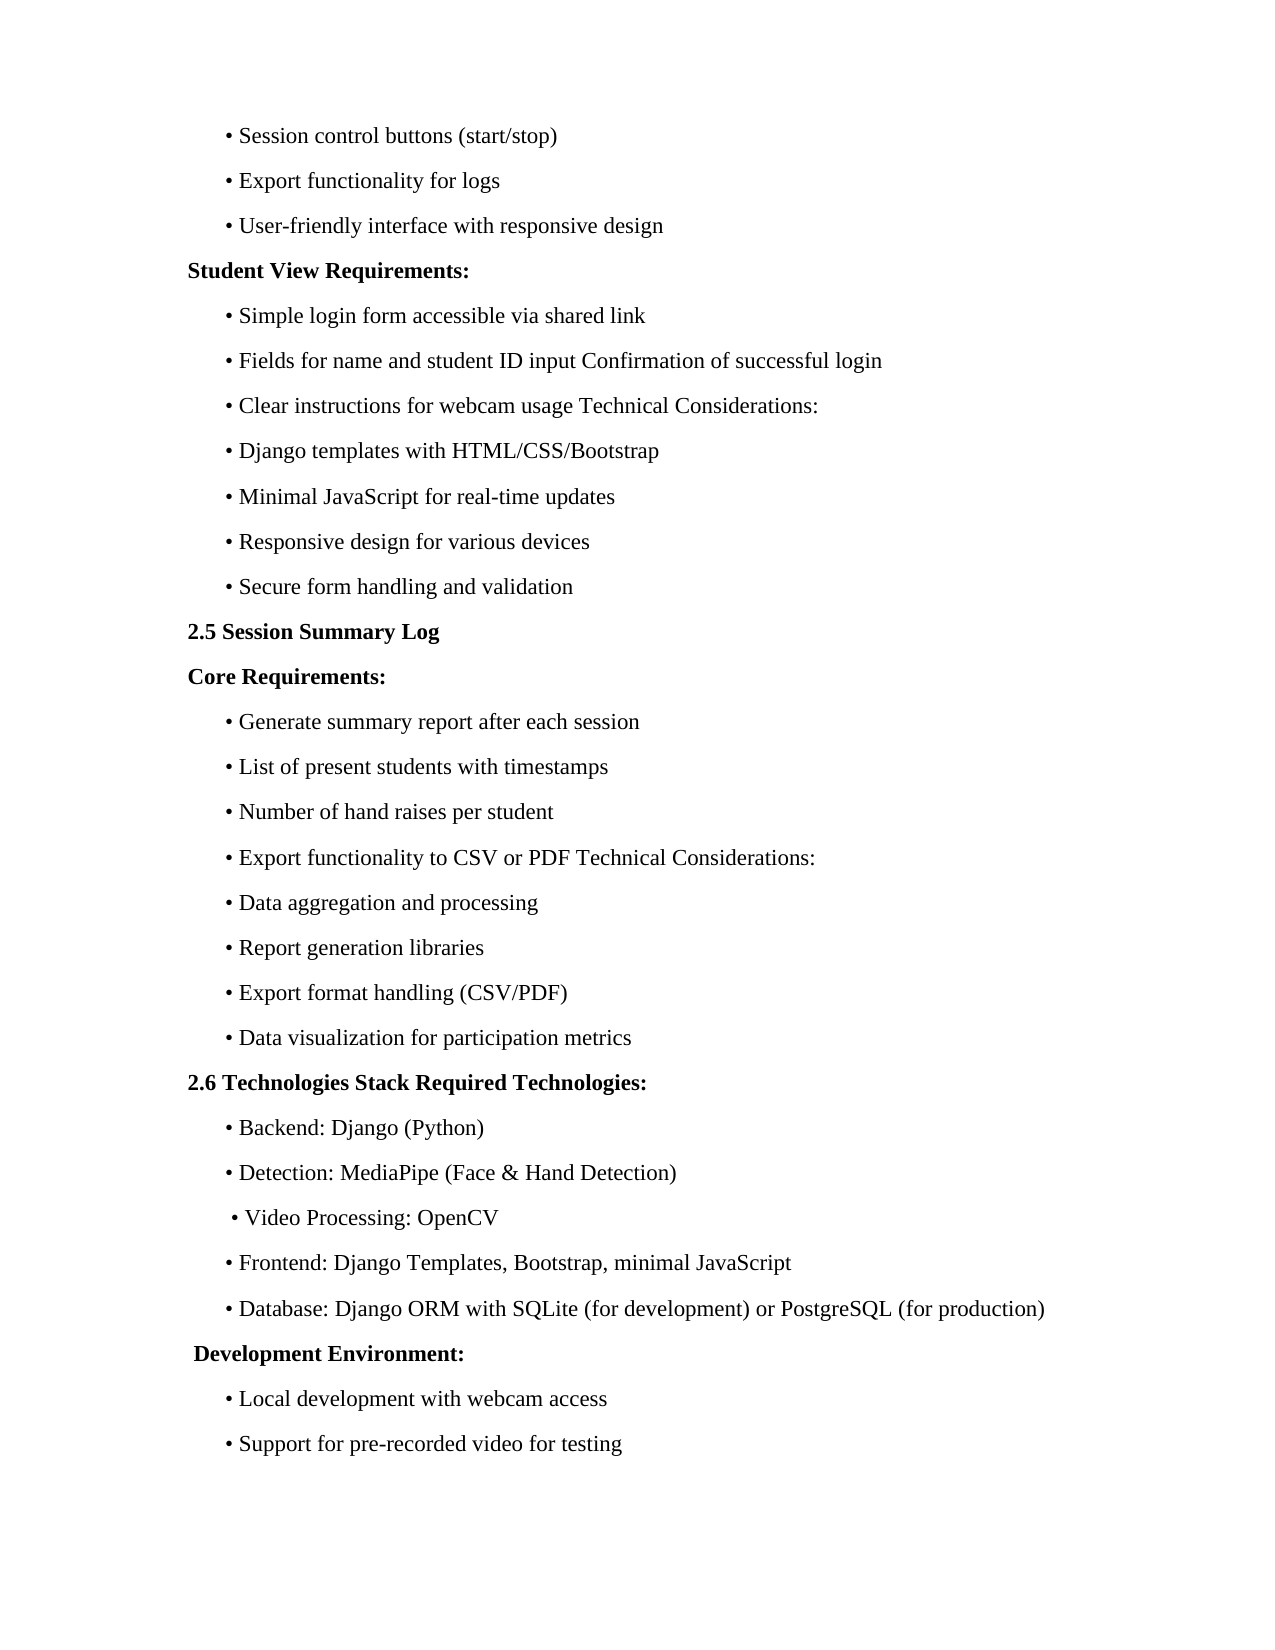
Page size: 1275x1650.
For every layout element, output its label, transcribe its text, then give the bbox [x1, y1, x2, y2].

text • Backend: Django (Python) [225, 1114, 1125, 1141]
text • Video Processing: OpenCV [225, 1204, 1125, 1231]
text • Export functionality to CSV or PDF Technical Considerations: [225, 843, 1125, 870]
text • List of present students with timestamps [225, 753, 1125, 780]
text • Minimal JavaScript for real-time updates [225, 483, 1125, 509]
text Core Requirements: [187, 663, 1125, 689]
text • Database: Django ORM with SQLite (for development) or PostgreSQL (for production) [225, 1294, 1125, 1321]
text • Frontend: Django Templates, Bootstrap, minimal JavaScript [225, 1249, 1125, 1276]
text 2.6 Technologies Stack Required Technologies: [187, 1069, 1125, 1095]
text • Export format handling (CSV/PDF) [225, 979, 1125, 1005]
text • Session control buttons (start/stop) [225, 122, 1125, 148]
text • Number of hand raises per student [225, 798, 1125, 825]
text • Generate summary report after each session [225, 708, 1125, 734]
text • Report generation libraries [225, 934, 1125, 960]
text • Responsive design for various devices [225, 528, 1125, 554]
text Development Environment: [187, 1340, 1125, 1366]
text • Simple login form accessible via shared link [225, 302, 1125, 329]
text • User-friendly interface with responsive design [225, 212, 1125, 238]
text • Fields for name and student ID input Confirmation of successful login [225, 347, 1125, 374]
text • Data visualization for participation metrics [225, 1024, 1125, 1050]
text • Export functionality for logs [225, 167, 1125, 193]
text • Secure form handling and validation [225, 573, 1125, 599]
text 2.5 Session Summary Log [187, 618, 1125, 644]
text • Local development with webcam access [225, 1385, 1125, 1411]
text • Clear instructions for webcam usage Technical Considerations: [225, 392, 1125, 419]
text • Data aggregation and processing [225, 889, 1125, 915]
text • Django templates with HTML/CSS/Bootstrap [225, 438, 1125, 464]
text • Detection: MediaPipe (Face & Hand Detection) [225, 1159, 1125, 1186]
text • Support for pre-recorded video for testing [225, 1430, 1125, 1456]
text Student View Requirements: [187, 257, 1125, 283]
